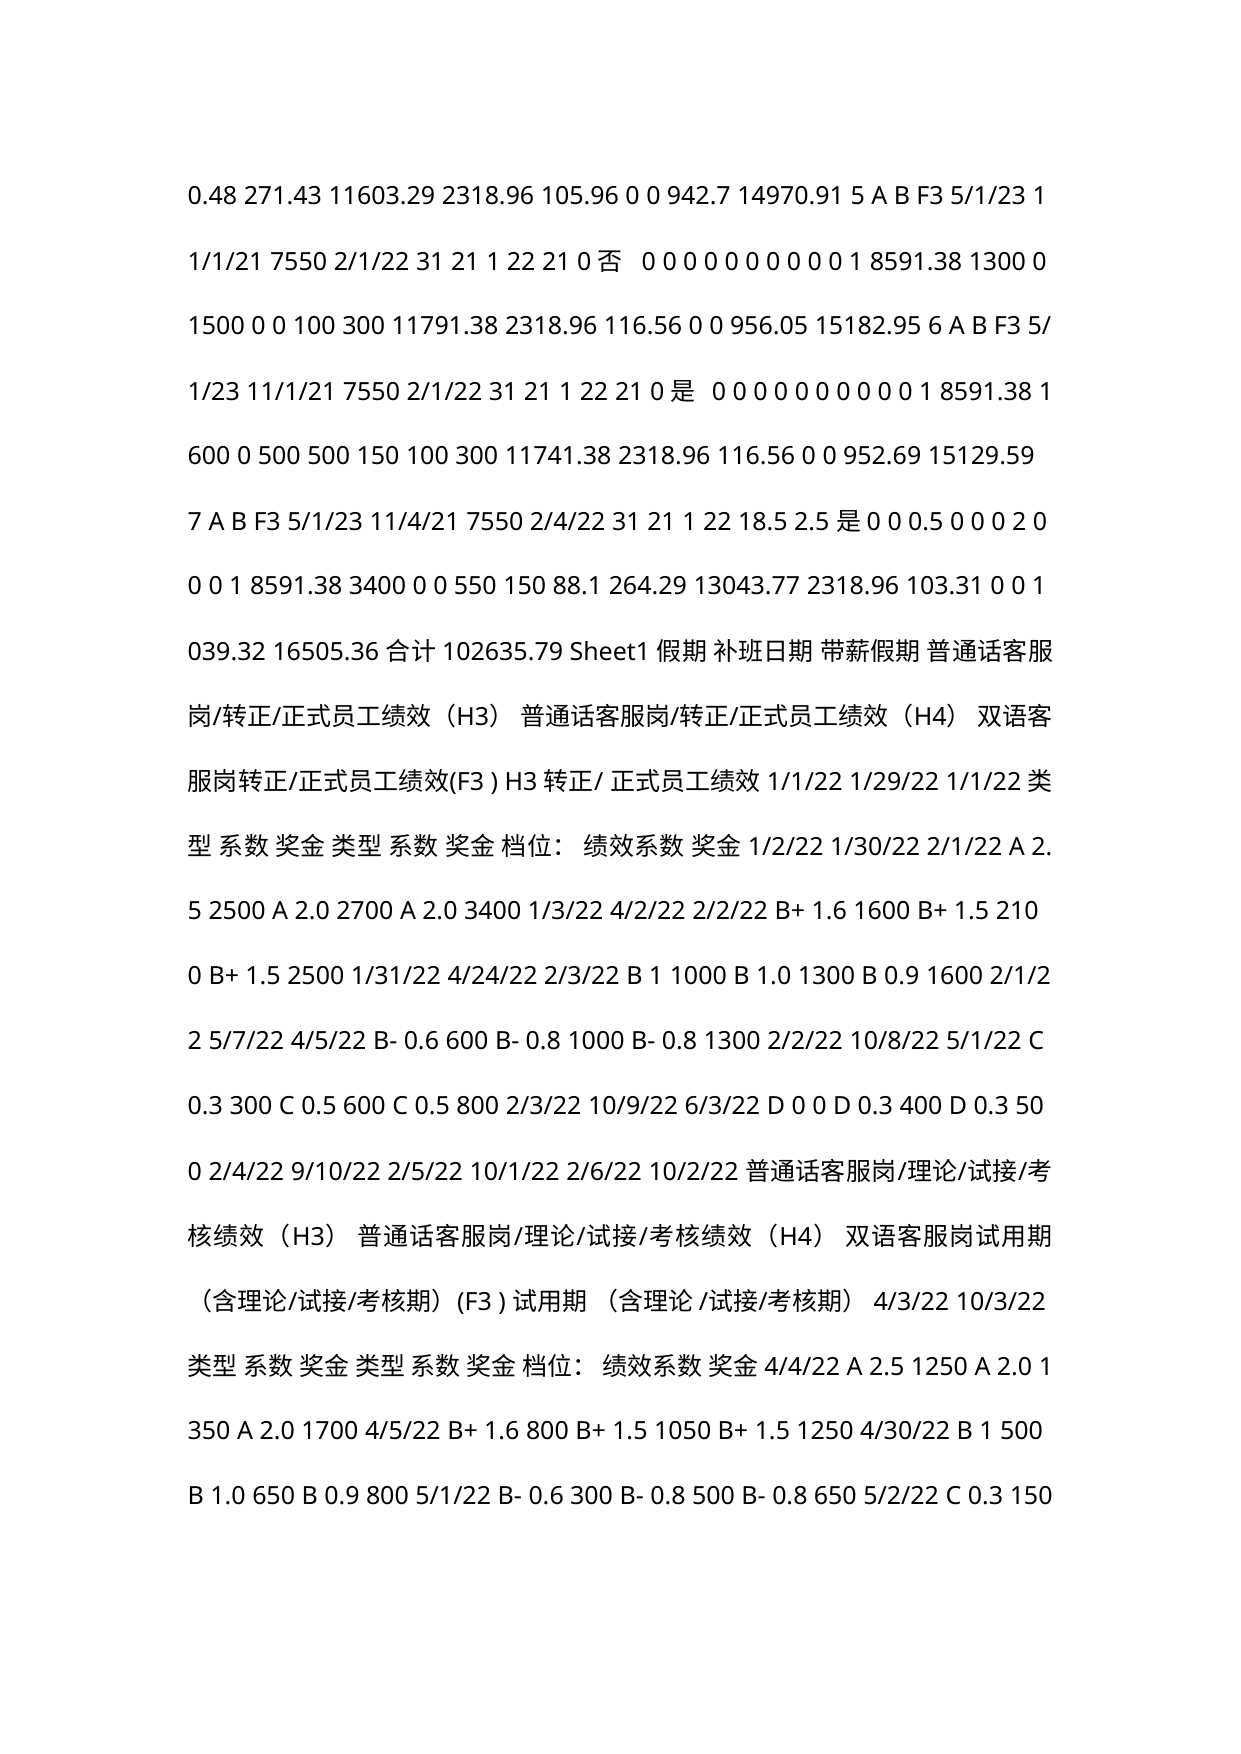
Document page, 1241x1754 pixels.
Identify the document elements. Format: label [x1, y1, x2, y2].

text [187, 162, 1053, 1527]
